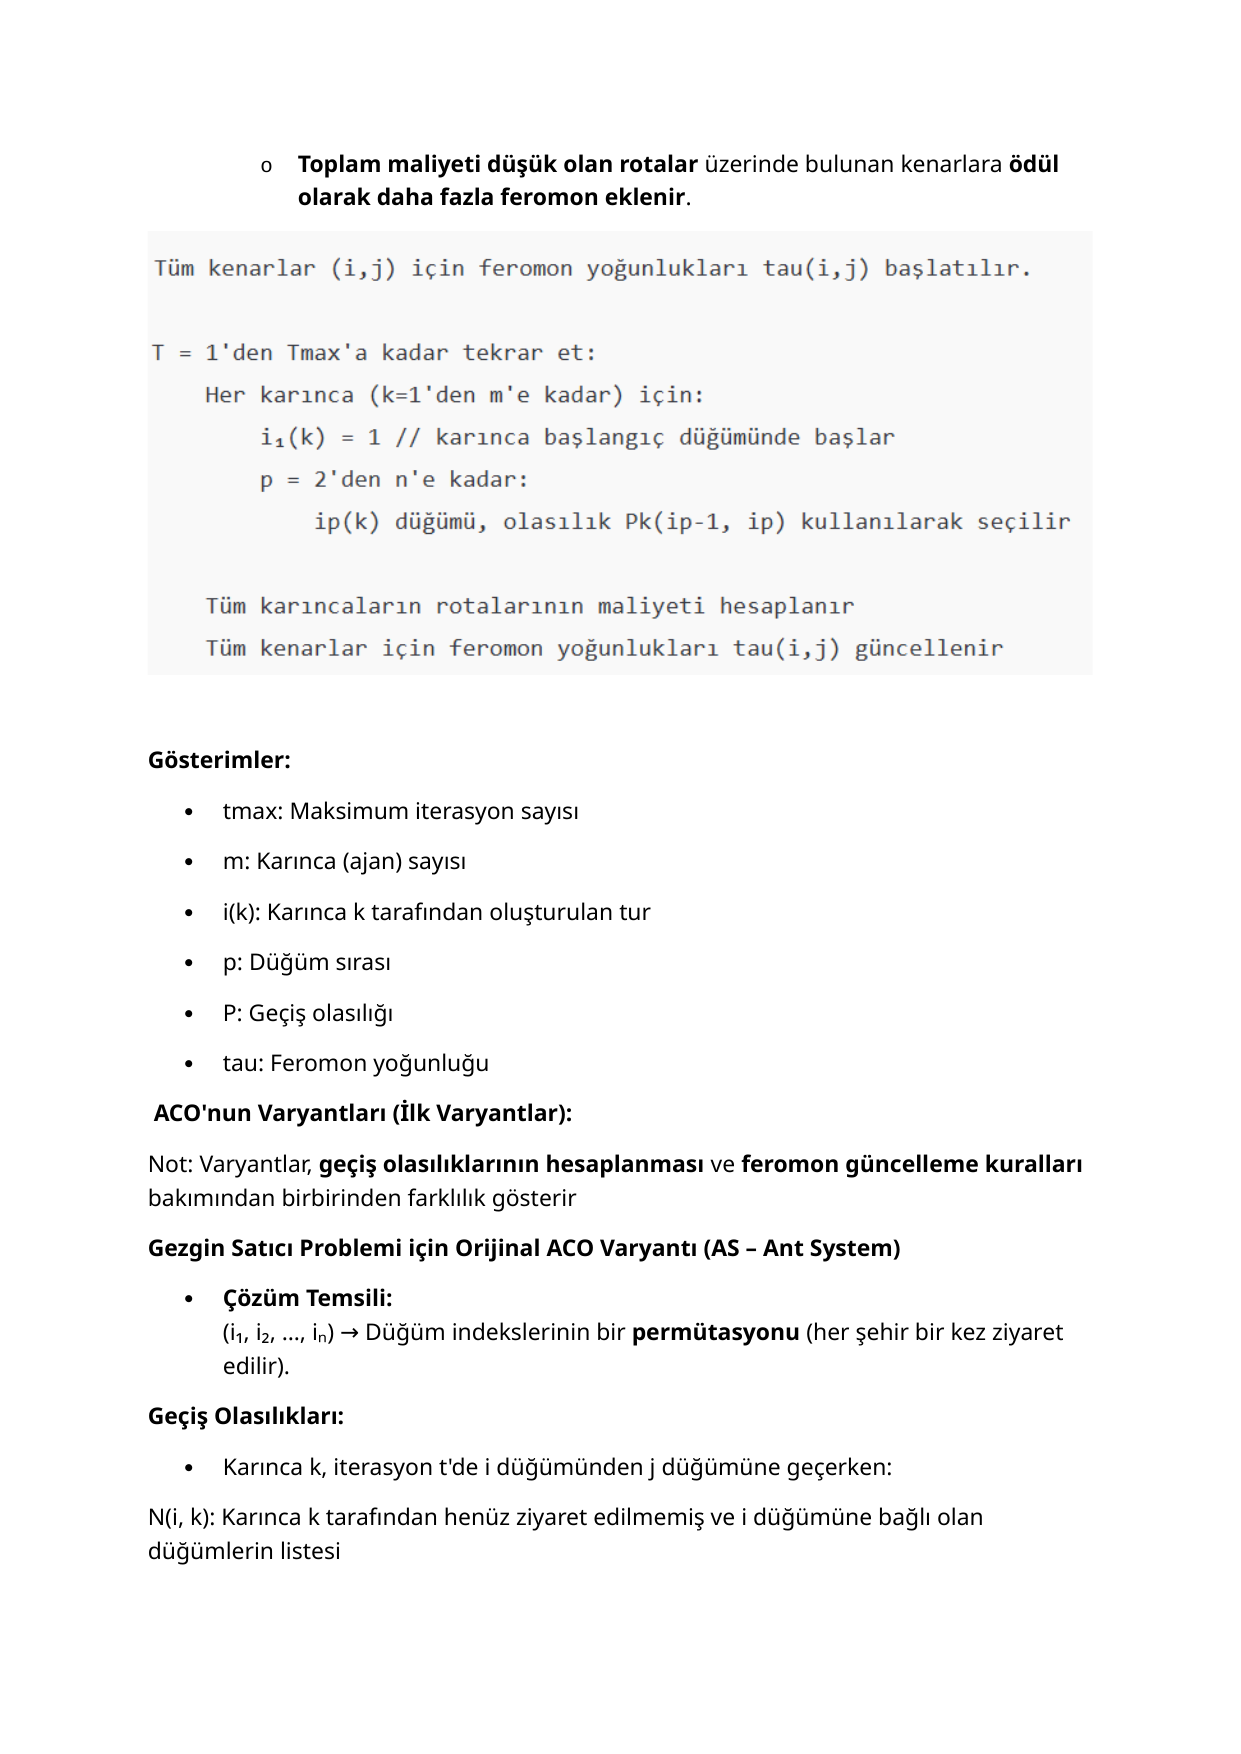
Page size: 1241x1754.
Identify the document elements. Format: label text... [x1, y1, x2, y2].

text ACO'nun Varyantları (İlk Varyantlar): [148, 1097, 1093, 1129]
list P: Geçiş olasılığı [185, 997, 1093, 1028]
list p: Düğüm sırası [185, 946, 1093, 977]
text Gösterimler: [148, 744, 1093, 776]
text N(i, k): Karınca k tarafından henüz ziyaret edilmemiş ve i düğümüne bağlı olan düğümlerin listesi [148, 1501, 1093, 1566]
text Gezgin Satıcı Problemi için Orijinal ACO Varyantı (AS – Ant System) [148, 1232, 1093, 1263]
picture [147, 231, 1093, 675]
list Çözüm Temsili: (i₁, i₂, …, iₙ) → Düğüm indekslerinin bir permütasyonu (her şehir bir kez ziyaret edilir). [185, 1282, 1093, 1381]
text Geçiş Olasılıkları: [148, 1400, 1093, 1432]
text Not: Varyantlar, geçiş olasılıklarının hesaplanması ve feromon güncelleme kuralları bakımından birbirinden farklılık gösterir [148, 1148, 1093, 1213]
list Toplam maliyeti düşük olan rotalar üzerinde bulunan kenarlara ödül olarak daha fazla feromon eklenir. [260, 148, 1093, 213]
list tau: Feromon yoğunluğu [185, 1047, 1093, 1078]
list Karınca k, iterasyon t'de i düğümünden j düğümüne geçerken: [185, 1451, 1093, 1482]
list i(k): Karınca k tarafından oluşturulan tur [185, 896, 1093, 927]
list m: Karınca (ajan) sayısı [185, 845, 1093, 877]
list tmax: Maksimum iterasyon sayısı [185, 795, 1093, 826]
